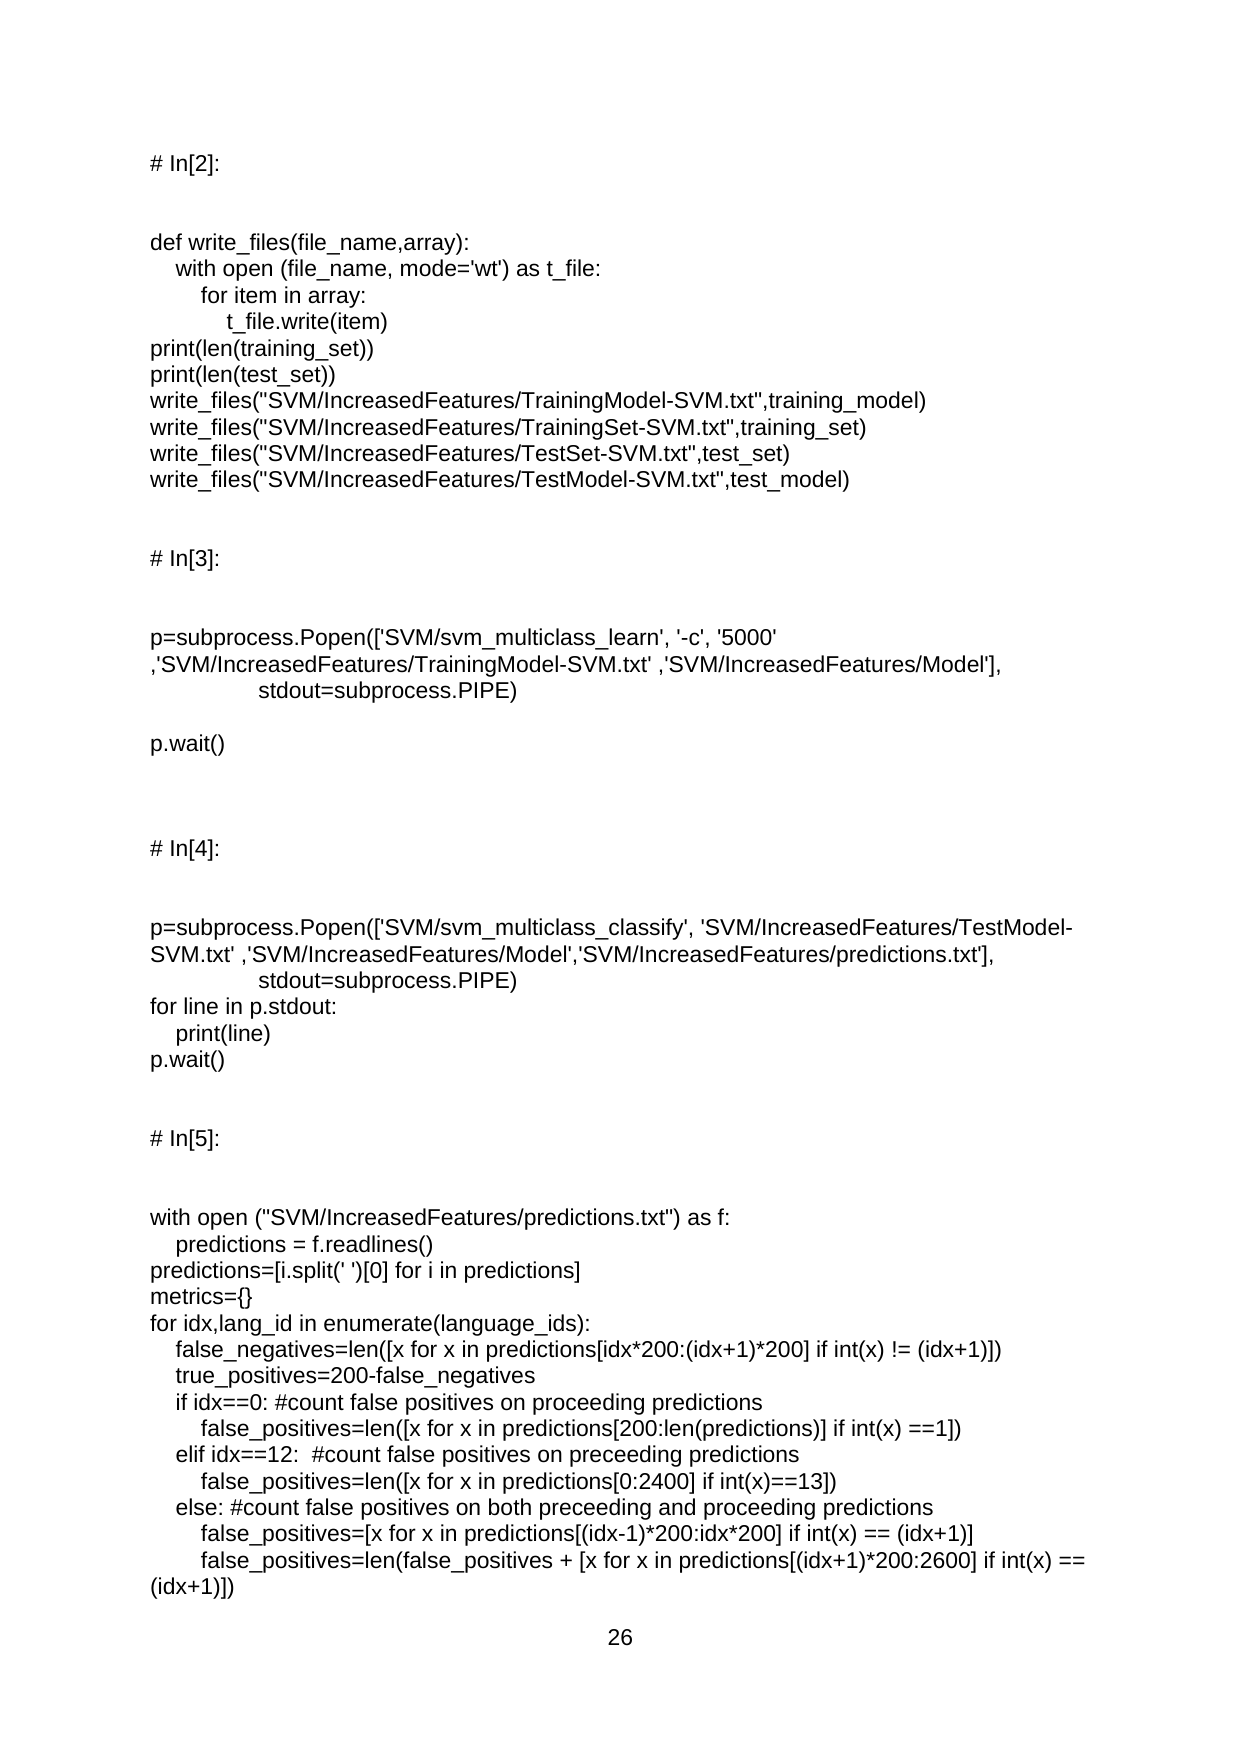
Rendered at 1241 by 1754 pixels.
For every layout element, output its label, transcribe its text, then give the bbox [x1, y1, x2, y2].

text print(len(training_set)) [150, 334, 1090, 361]
text write_files("SVM/IncreasedFeatures/TrainingSet-SVM.txt",training_set) [150, 413, 1090, 440]
text stdout=subprocess.PIPE) [150, 677, 1090, 703]
text print(len(test_set)) [150, 361, 1090, 387]
text stdout=subprocess.PIPE) [150, 967, 1090, 993]
text p=subprocess.Popen(['SVM/svm_multiclass_classify', 'SVM/IncreasedFeatures/TestModel-SVM.txt' ,'SVM/IncreasedFeatures/Model','SVM/IncreasedFeatures/predictions.txt'], [150, 914, 1090, 967]
text t_file.write(item) [150, 308, 1090, 334]
text false_positives=[x for x in predictions[(idx-1)*200:idx*200] if int(x) == (idx+1)] [150, 1520, 1090, 1547]
text metrics={} [150, 1283, 1090, 1309]
text false_positives=len(false_positives + [x for x in predictions[(idx+1)*200:2600] if int(x) == (idx+1)]) [150, 1547, 1090, 1599]
text false_positives=len([x for x in predictions[0:2400] if int(x)==13]) [150, 1468, 1090, 1494]
text p.wait() [150, 730, 1090, 756]
text with open ("SVM/IncreasedFeatures/predictions.txt") as f: [150, 1204, 1090, 1231]
text if idx==0: #count false positives on proceeding predictions [150, 1389, 1090, 1415]
text false_positives=len([x for x in predictions[200:len(predictions)] if int(x) ==1]) [150, 1415, 1090, 1441]
text def write_files(file_name,array): [150, 229, 1090, 255]
text # In[2]: [150, 150, 1090, 176]
text write_files("SVM/IncreasedFeatures/TestModel-SVM.txt",test_model) [150, 466, 1090, 493]
text write_files("SVM/IncreasedFeatures/TestSet-SVM.txt",test_set) [150, 440, 1090, 466]
text p.wait() [150, 1046, 1090, 1072]
text # In[5]: [150, 1125, 1090, 1151]
text print(line) [150, 1020, 1090, 1046]
text p=subprocess.Popen(['SVM/svm_multiclass_learn', '-c', '5000' ,'SVM/IncreasedFeatures/TrainingModel-SVM.txt' ,'SVM/IncreasedFeatures/Model'], [150, 624, 1090, 677]
text for item in array: [150, 282, 1090, 308]
text elif idx==12: #count false positives on preceeding predictions [150, 1441, 1090, 1468]
text with open (file_name, mode='wt') as t_file: [150, 255, 1090, 282]
text false_negatives=len([x for x in predictions[idx*200:(idx+1)*200] if int(x) != (idx+1)]) [150, 1336, 1090, 1362]
text # In[4]: [150, 835, 1090, 862]
text predictions=[i.split(' ')[0] for i in predictions] [150, 1257, 1090, 1283]
text predictions = f.readlines() [150, 1231, 1090, 1257]
text true_positives=200-false_negatives [150, 1362, 1090, 1389]
text else: #count false positives on both preceeding and proceeding predictions [150, 1494, 1090, 1520]
text write_files("SVM/IncreasedFeatures/TrainingModel-SVM.txt",training_model) [150, 387, 1090, 413]
text for idx,lang_id in enumerate(language_ids): [150, 1309, 1090, 1336]
text # In[3]: [150, 545, 1090, 572]
text for line in p.stdout: [150, 993, 1090, 1020]
